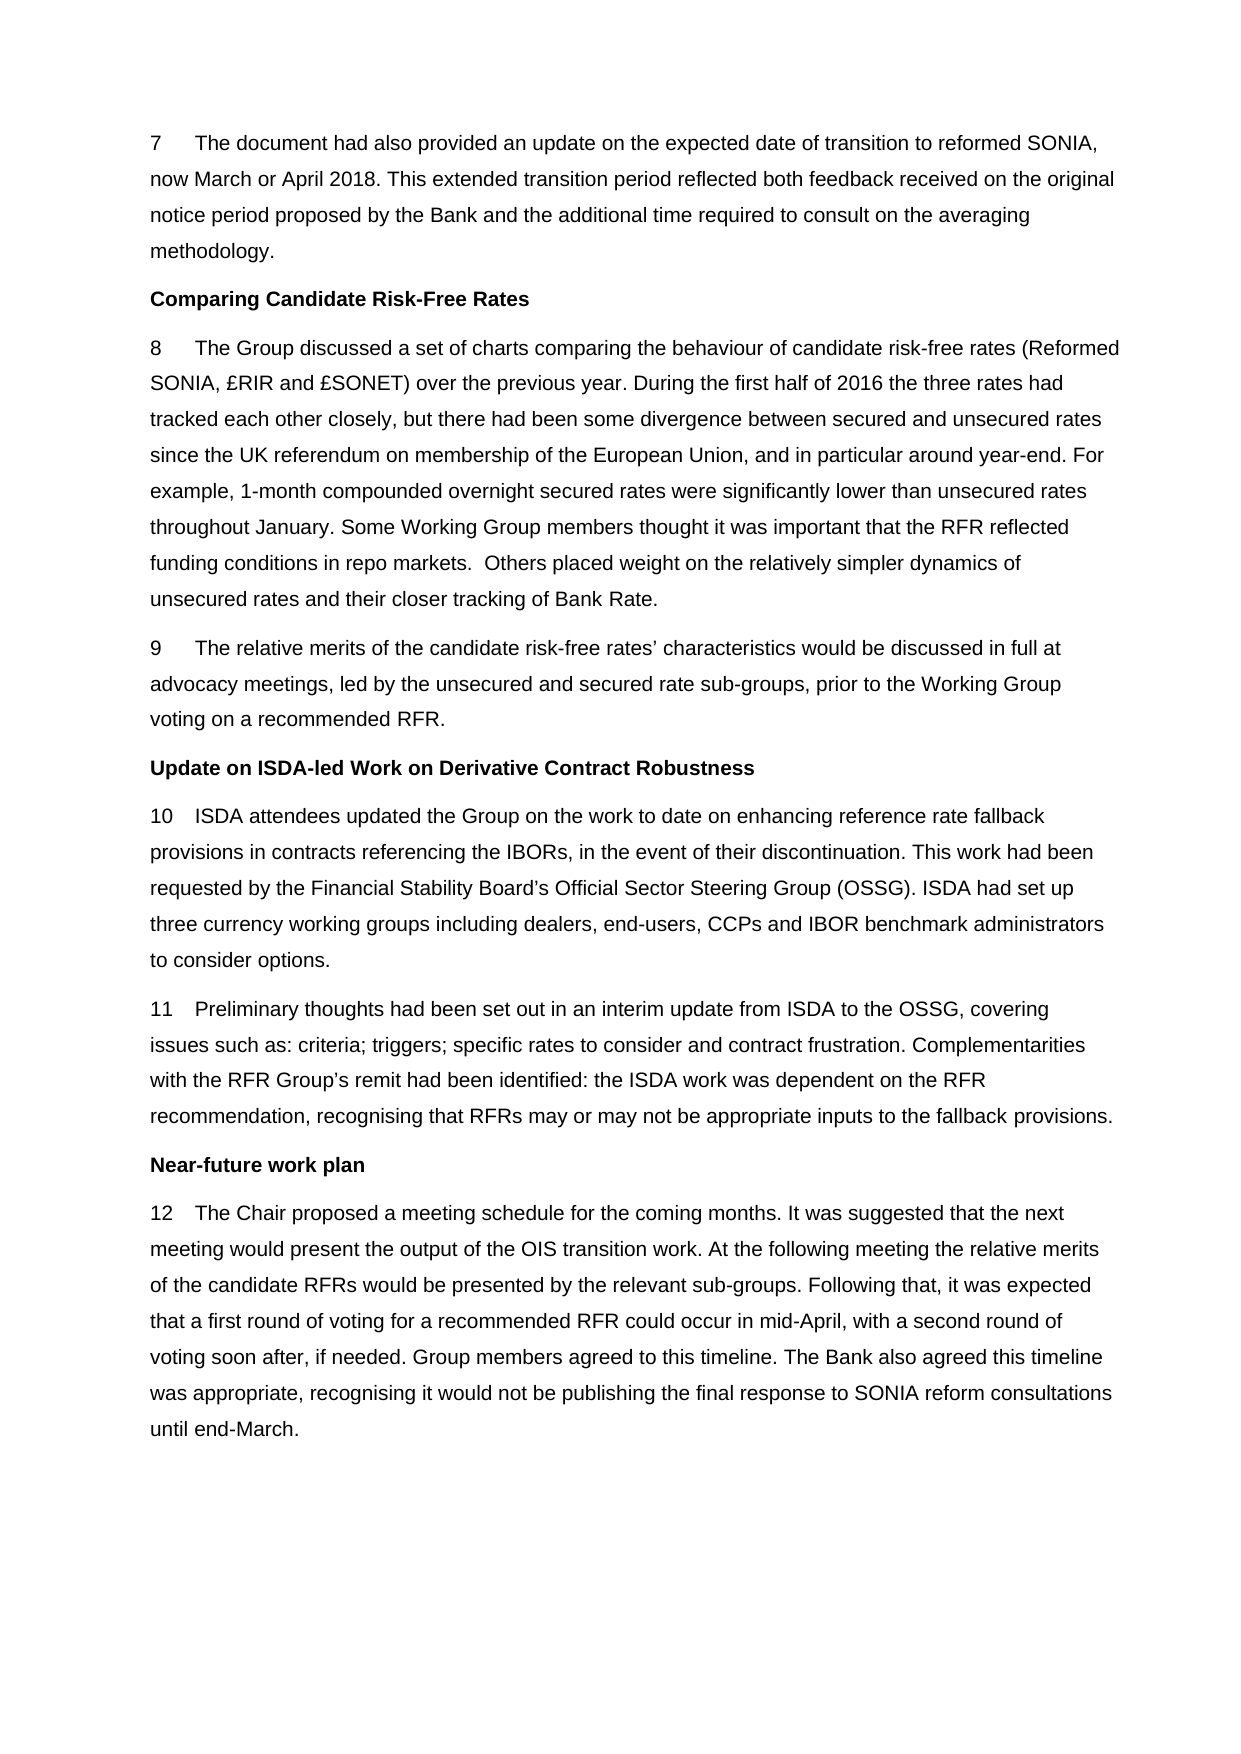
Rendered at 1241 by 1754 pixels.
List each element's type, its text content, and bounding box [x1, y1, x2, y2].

list The Group discussed a set of charts comparing the behaviour of candidate risk-free rates (Reformed SONIA, £RIR and £SONET) over the previous year. During the first half of 2016 the three rates had tracked each other closely, but there had been some divergence between secured and unsecured rates since the UK referendum on membership of the European Union, and in particular around year-end. For example, 1-month compounded overnight secured rates were significantly lower than unsecured rates throughout January. Some Working Group members thought it was important that the RFR reflected funding conditions in repo markets. Others placed weight on the relatively simpler dynamics of unsecured rates and their closer tracking of Bank Rate. [150, 335, 1121, 611]
list ISDA attendees updated the Group on the work to date on enhancing reference rate fallback provisions in contracts referencing the IBORs, in the event of their discontinuation. This work had been requested by the Financial Stability Board’s Official Sector Steering Group (OSSG). ISDA had set up three currency working groups including dealers, end-users, CCPs and IBOR benchmark administrators to consider options. [150, 804, 1105, 972]
list Preliminary thoughts had been set out in an interim update from ISDA to the OSSG, covering issues such as: criteria; triggers; specific rates to consider and contract frustration. Complementarities with the RFR Group’s remit had been identified: the ISDA work was dependent on the RFR recommendation, recognising that RFRs may or may not be appropriate inputs to the fallback provisions. [150, 996, 1114, 1128]
subtitle Near-future work plan [150, 1152, 1132, 1176]
list The Chair proposed a meeting schedule for the coming months. It was suggested that the next meeting would present the output of the OIS transition work. At the following meeting the relative merits of the candidate RFRs would be presented by the relevant sub-groups. Following that, it was expected that a first round of voting for a recommended RFR could occur in mid-April, with a second round of voting soon after, if needed. Group members agreed to this timeline. The Bank also agreed this timeline was appropriate, recognising it would not be publishing the final response to SONIA reform consultations until end-March. [150, 1201, 1113, 1441]
subtitle Update on ISDA-led Work on Derivative Contract Robustness [150, 755, 1132, 779]
list The relative merits of the candidate risk-free rates’ characteristics would be discussed in full at advocacy meetings, led by the unsecured and secured rate sub-groups, prior to the Working Group voting on a recommended RFR. [150, 635, 1063, 731]
list The document had also provided an update on the expected date of transition to reformed SONIA, now March or April 2018. This extended transition period reflected both feedback received on the original notice period proposed by the Bank and the additional time required to consult on the averaging methodology. [150, 131, 1116, 262]
subtitle Comparing Candidate Risk-Free Rates [150, 287, 1132, 311]
